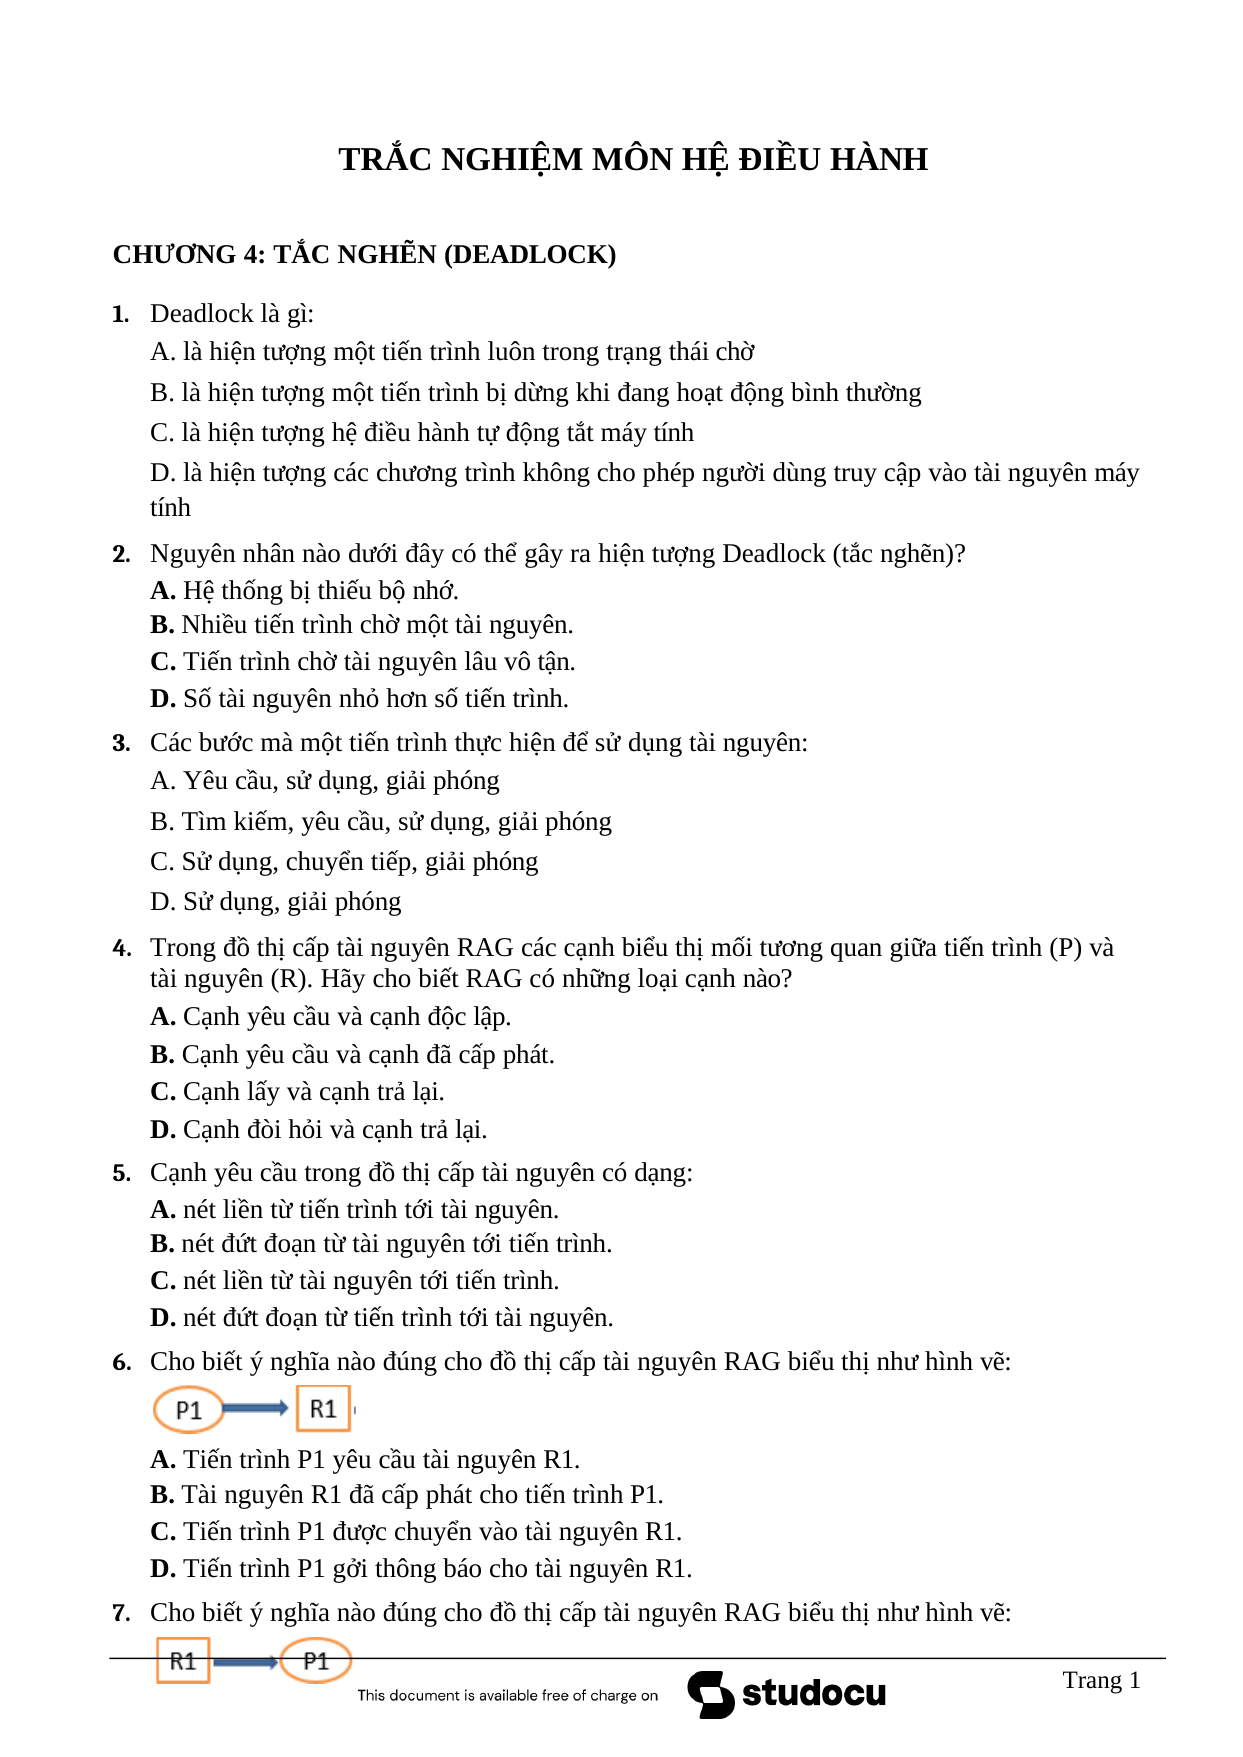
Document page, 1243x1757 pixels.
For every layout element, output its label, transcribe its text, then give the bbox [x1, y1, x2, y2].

list Số tài nguyên nhỏ hơn số tiến trình. [150, 682, 1166, 713]
list Tìm kiếm, yêu cầu, sử dụng, giải phóng [150, 804, 1166, 836]
list nét đứt đoạn từ tài nguyên tới tiến trình. [150, 1227, 1166, 1259]
list Hệ thống bị thiếu bộ nhớ. [150, 574, 1166, 605]
list Cạnh yêu cầu trong đồ thị cấp tài nguyên có dạng: [112, 1156, 1166, 1188]
picture [153, 1385, 356, 1392]
text tính [150, 491, 1166, 522]
picture [156, 1660, 934, 1725]
picture [156, 1637, 353, 1657]
list nét liền từ tiến trình tới tài nguyên. [150, 1193, 1166, 1224]
list Nhiều tiến trình chờ một tài nguyên. [150, 609, 1166, 640]
list Cạnh yêu cầu và cạnh độc lập. [150, 1001, 1166, 1032]
list Nguyên nhân nào dưới đây có thể gây ra hiện tượng Deadlock (tắc nghẽn)? [112, 537, 1166, 569]
list Deadlock là gì: [112, 297, 1166, 328]
title TRẮC NGHIỆM MÔN HỆ ĐIỀU HÀNH [101, 139, 1166, 178]
list là hiện tượng một tiến trình bị dừng khi đang hoạt động bình thường [150, 376, 1166, 407]
list Trong đồ thị cấp tài nguyên RAG các cạnh biểu thị mối tương quan giữa tiến trình (P) và [112, 932, 1166, 963]
list Tiến trình chờ tài nguyên lâu vô tận. [150, 645, 1166, 676]
list Cho biết ý nghĩa nào đúng cho đồ thị cấp tài nguyên RAG biểu thị như hình vẽ: [112, 1345, 1166, 1376]
list nét liền từ tài nguyên tới tiến trình. [150, 1264, 1166, 1295]
list Cạnh đòi hỏi và cạnh trả lại. [150, 1113, 1166, 1144]
list Cho biết ý nghĩa nào đúng cho đồ thị cấp tài nguyên RAG biểu thị như hình vẽ: [112, 1596, 1166, 1627]
list Cạnh yêu cầu và cạnh đã cấp phát. [150, 1038, 1166, 1069]
list là hiện tượng hệ điều hành tự động tắt máy tính [150, 416, 1166, 447]
list Sử dụng, chuyển tiếp, giải phóng [150, 845, 1166, 876]
text tài nguyên (R). Hãy cho biết RAG có những loại cạnh nào? [150, 963, 1166, 994]
list Các bước mà một tiến trình thực hiện để sử dụng tài nguyên: [112, 726, 1166, 757]
list Tiến trình P1 yêu cầu tài nguyên R1. [150, 1392, 1166, 1475]
subtitle CHƯƠNG 4: TẮC NGHẼN (DEADLOCK) [112, 239, 1166, 270]
list Sử dụng, giải phóng [150, 886, 1166, 917]
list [150, 1514, 1166, 1546]
list Tài nguyên R1 đã cấp phát cho tiến trình P1. [150, 1478, 1166, 1509]
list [150, 1552, 1166, 1583]
list là hiện tượng các chương trình không cho phép người dùng truy cập vào tài nguyên máy [150, 457, 1166, 488]
list là hiện tượng một tiến trình luôn trong trạng thái chờ [150, 335, 1166, 366]
list Yêu cầu, sử dụng, giải phóng [150, 764, 1166, 795]
list nét đứt đoạn từ tiến trình tới tài nguyên. [150, 1301, 1166, 1332]
list Cạnh lấy và cạnh trả lại. [150, 1075, 1166, 1106]
